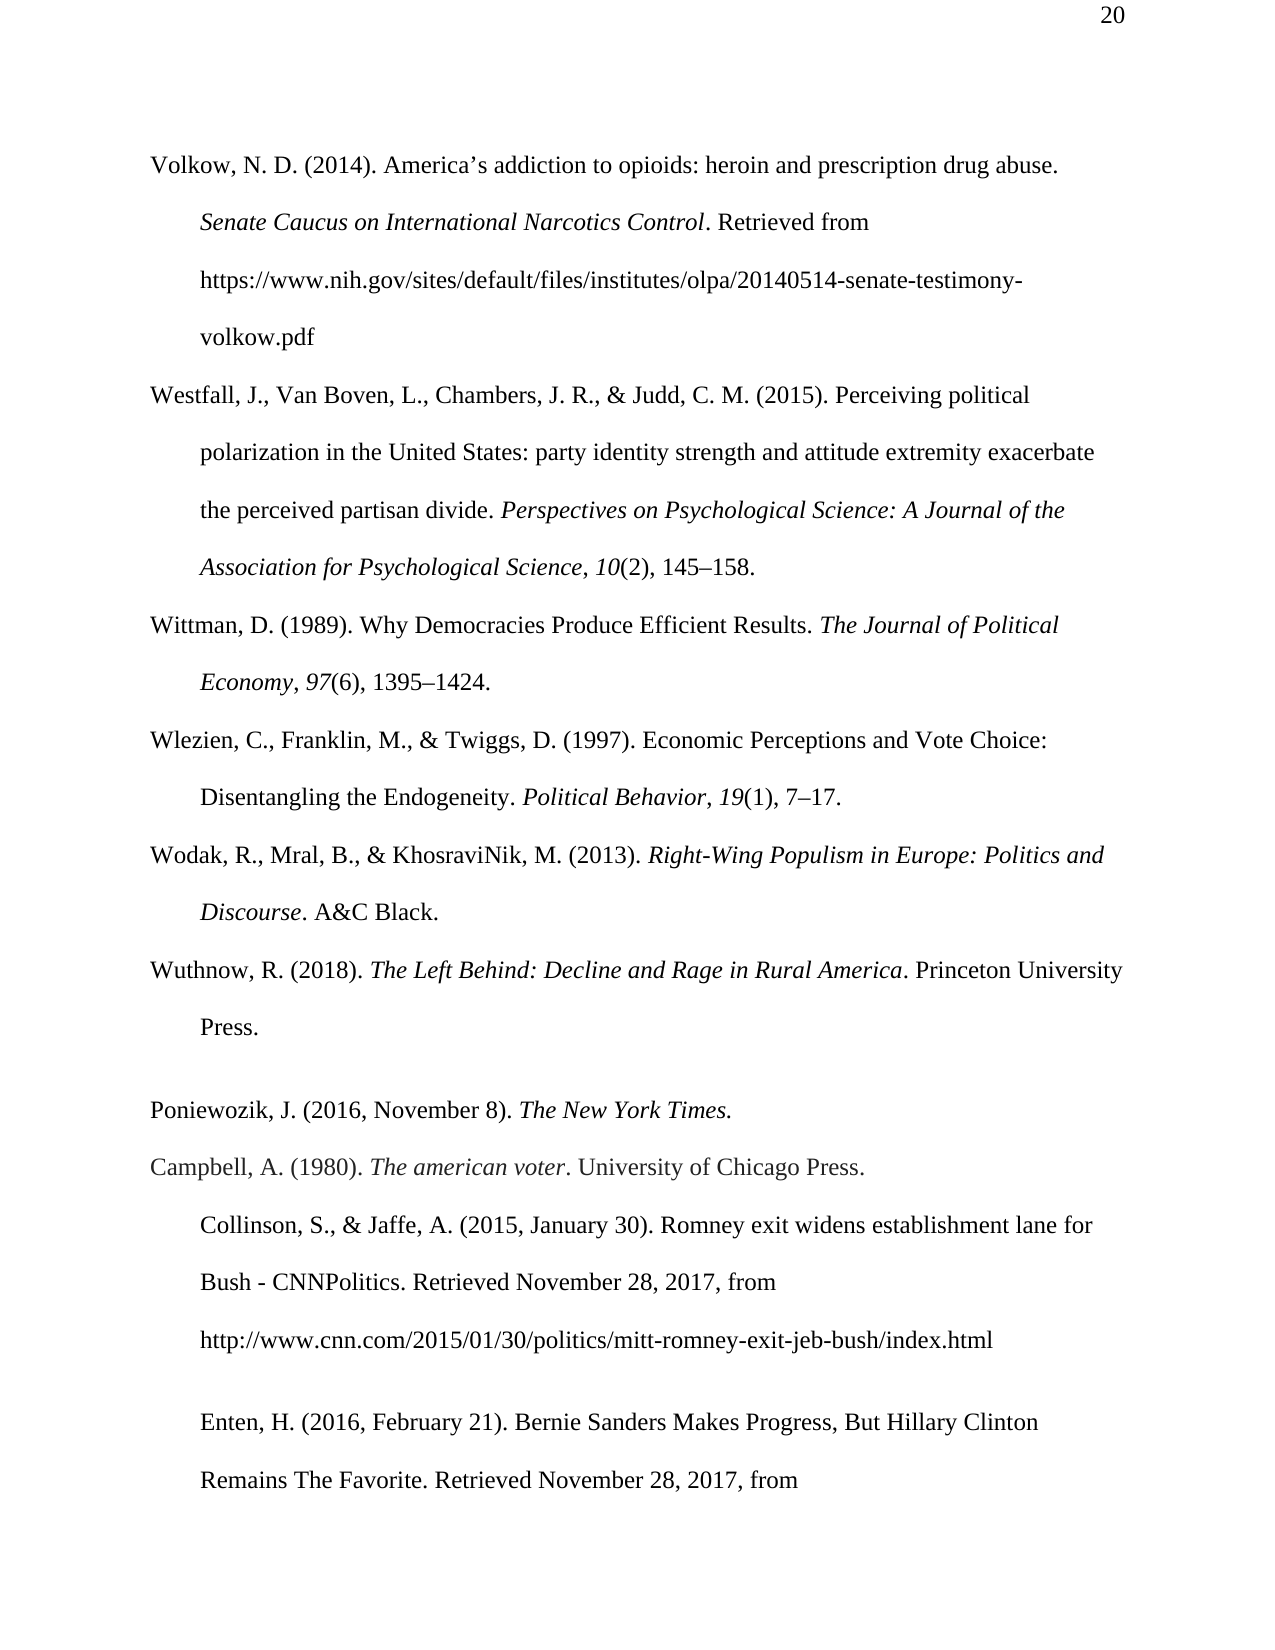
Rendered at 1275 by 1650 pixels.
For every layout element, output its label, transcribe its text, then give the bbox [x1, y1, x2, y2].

text Westfall, J., Van Boven, L., Chambers, J. R., & Judd, C. M. (2015). Perceiving political polarization in the United States: party identity strength and attitude extremity exacerbate the perceived partisan divide. Perspectives on Psychological Science: A Journal of the Association for Psychological Science, 10(2), 145–158. [150, 380, 1125, 581]
text Wlezien, C., Franklin, M., & Twiggs, D. (1997). Economic Perceptions and Vote Choice: Disentangling the Endogeneity. Political Behavior, 19(1), 7–17. [150, 725, 1125, 811]
text Campbell, A. (1980). The american voter. University of Chicago Press. [150, 1152, 1125, 1181]
text Wodak, R., Mral, B., & KhosraviNik, M. (2013). Right-Wing Populism in Europe: Politics and Discourse. A&C Black. [150, 840, 1125, 926]
text Wuthnow, R. (2018). The Left Behind: Decline and Rage in Rural America. Princeton University Press. [150, 955, 1125, 1041]
text Volkow, N. D. (2014). America’s addiction to opioids: heroin and prescription drug abuse. Senate Caucus on International Narcotics Control. Retrieved from https://www.nih.gov/sites/default/files/institutes/olpa/20140514-senate-testimony-volkow.pdf [150, 150, 1125, 351]
text Poniewozik, J. (2016, November 8). The New York Times. [150, 1095, 1125, 1124]
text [200, 1407, 1125, 1494]
text Collinson, S., & Jaffe, A. (2015, January 30). Romney exit widens establishment lane for Bush - CNNPolitics. Retrieved November 28, 2017, from http://www.cnn.com/2015/01/30/politics/mitt-romney-exit-jeb-bush/index.html [200, 1210, 1125, 1354]
text Wittman, D. (1989). Why Democracies Produce Efficient Results. The Journal of Political Economy, 97(6), 1395–1424. [150, 610, 1125, 696]
